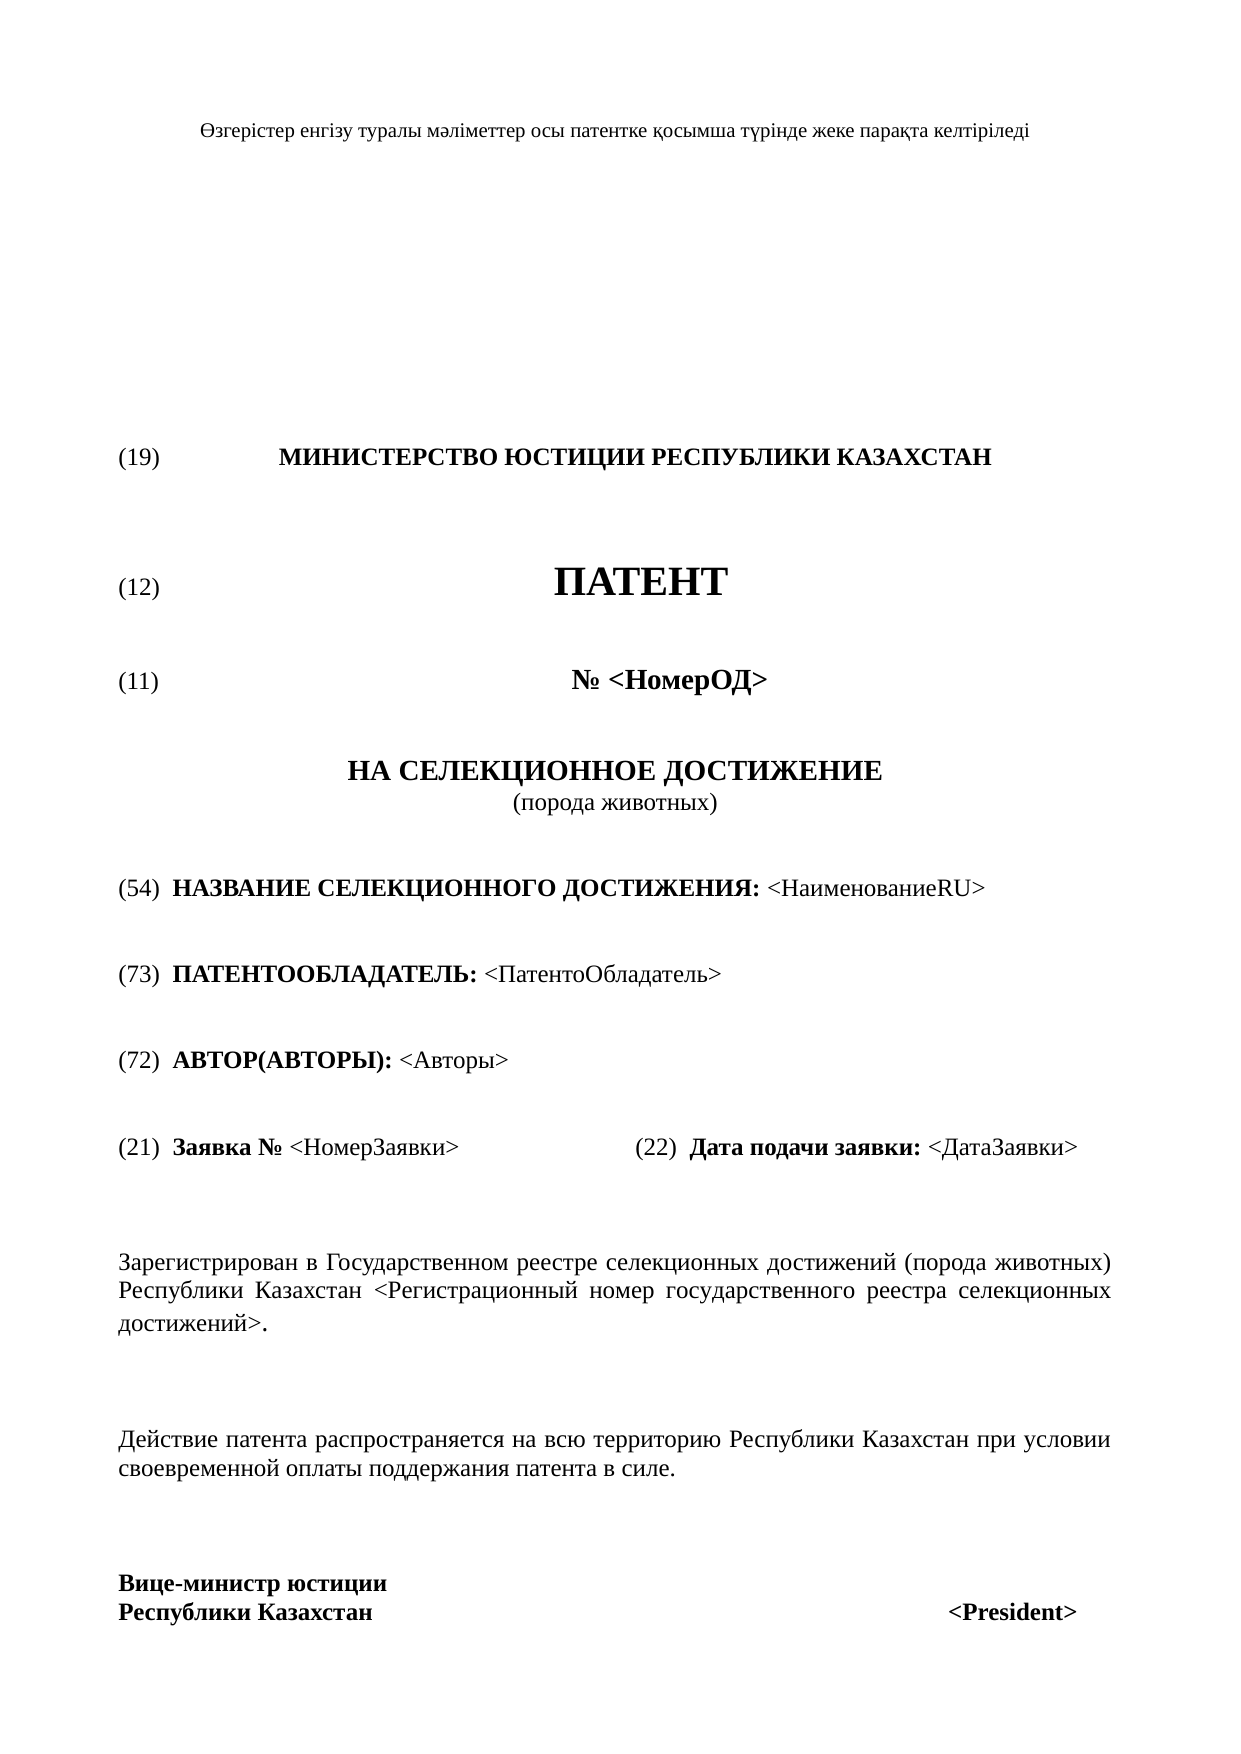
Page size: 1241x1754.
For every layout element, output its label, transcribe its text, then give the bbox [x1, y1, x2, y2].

text Өзгерістер енгізу туралы мәліметтер осы патентке қосымша түрінде жеке парақта келтіріледі [118, 118, 1112, 142]
text (11) № [118, 662, 1112, 696]
text (54) НАЗВАНИЕ СЕЛЕКЦИОННОГО ДОСТИЖЕНИЯ: [118, 873, 1112, 902]
text НА СЕЛЕКЦИОННОЕ ДОСТИЖЕНИЕ [118, 753, 1112, 787]
text (72) АВТОР(АВТОРЫ): [118, 1045, 1112, 1074]
text Вице-министр юстиции [118, 1568, 1112, 1597]
text (12) ПАТЕНТ [118, 557, 1112, 604]
text (19) МИНИСТЕРСТВО ЮСТИЦИИ РЕСПУБЛИКИ КАЗАХСТАН [118, 442, 1112, 470]
text (21) Заявка № (22) Дата подачи заявки: [118, 1132, 1112, 1160]
text Республики Казахстан [118, 1597, 1112, 1626]
text Зарегистрирован в Государственном реестре селекционных достижений (порода животных) Республики Казахстан . [118, 1247, 1112, 1338]
text (73) ПАТЕНТООБЛАДАТЕЛЬ: [118, 959, 1112, 988]
text Действие патента распространяется на всю территорию Республики Казахстан при условии своевременной оплаты поддержания патента в силе. [118, 1424, 1112, 1482]
text (порода животных) [118, 787, 1112, 815]
